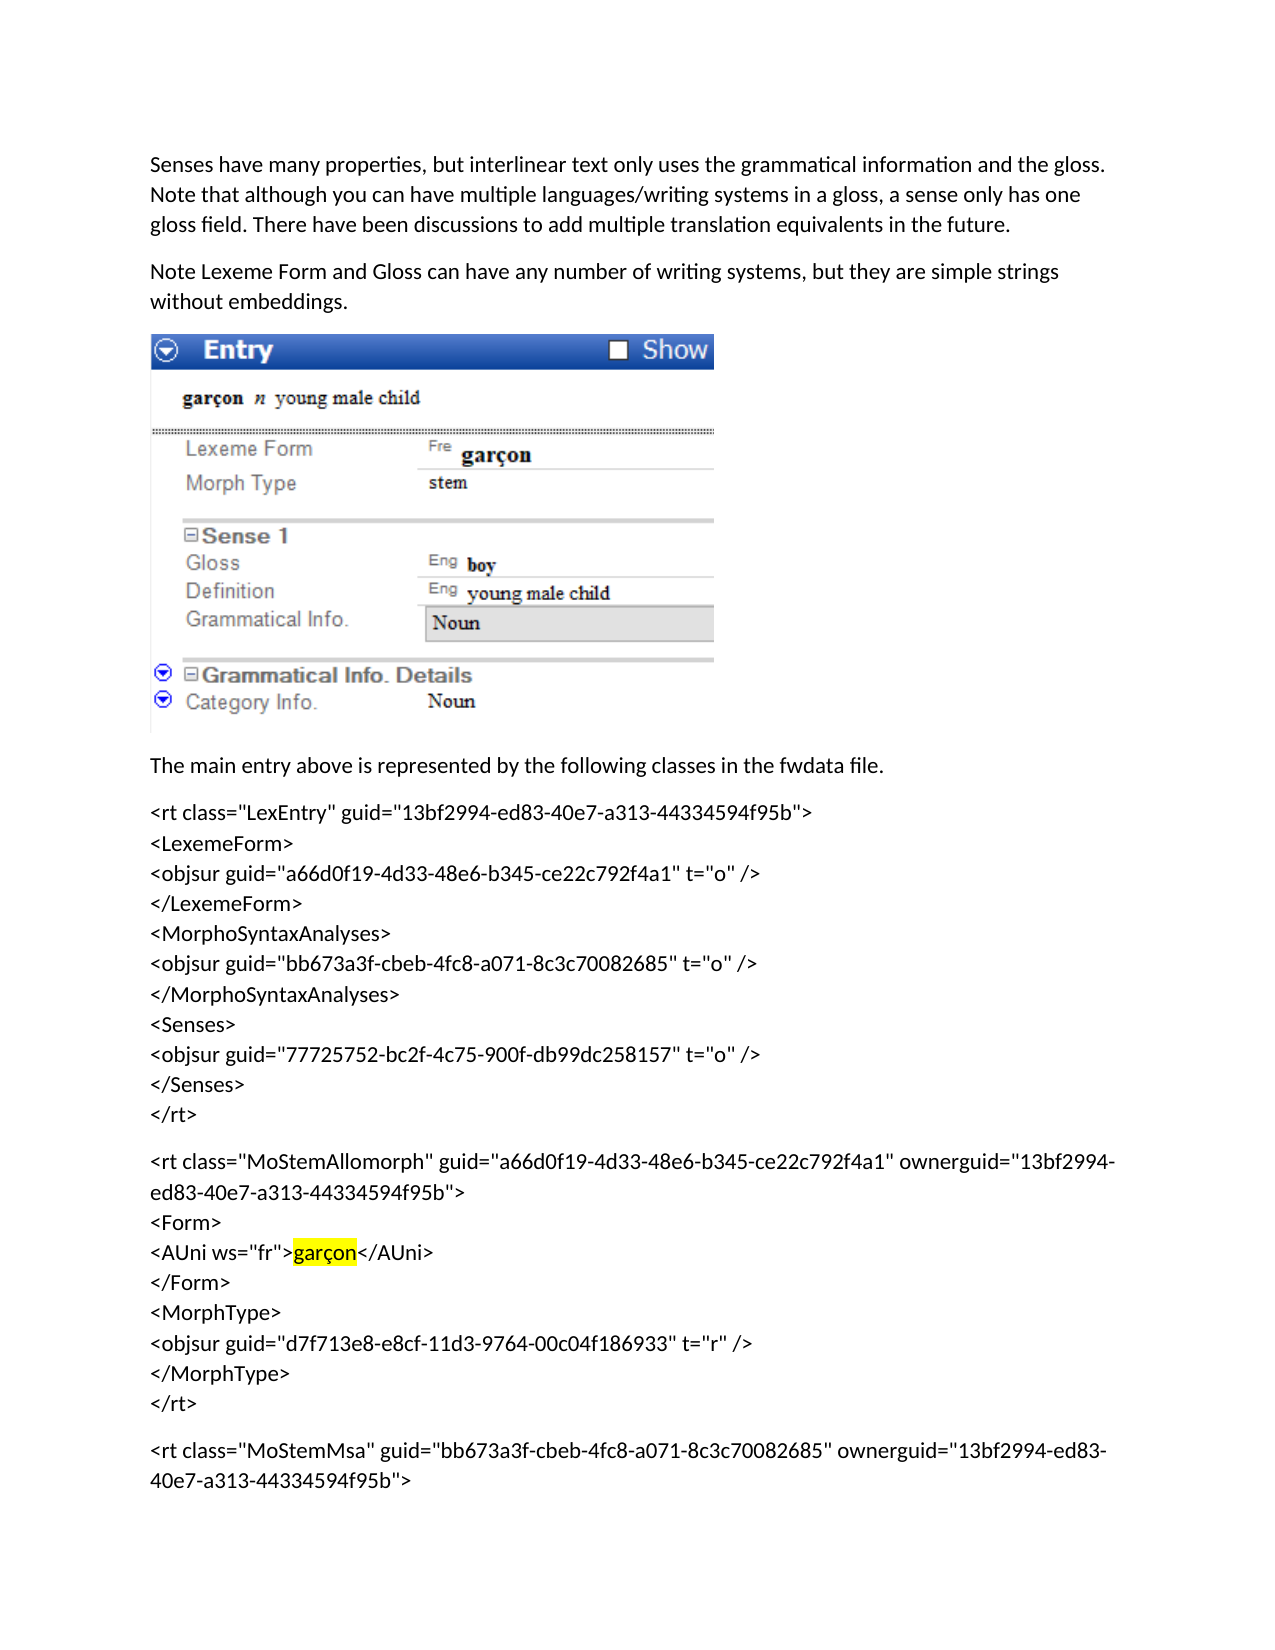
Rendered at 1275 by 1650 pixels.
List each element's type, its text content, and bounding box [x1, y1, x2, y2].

text The main entry above is represented by the following classes in the fwdata file. [150, 752, 1125, 780]
text <rt class="MoStemAllomorph" guid="a66d0f19-4d33-48e6-b345-ce22c792f4a1" ownerguid="13bf2994-ed83-40e7-a313-44334594f95b"> <Form> <AUni ws="fr">garçon</AUni> </Form> <MorphType> <objsur guid="d7f713e8-e8cf-11d3-9764-00c04f186933" t="r" /> </MorphType> </rt> [150, 1147, 1125, 1417]
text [150, 1436, 1125, 1494]
text <rt class="LexEntry" guid="13bf2994-ed83-40e7-a313-44334594f95b"> <LexemeForm> <objsur guid="a66d0f19-4d33-48e6-b345-ce22c792f4a1" t="o" /> </LexemeForm> <MorphoSyntaxAnalyses> <objsur guid="bb673a3f-cbeb-4fc8-a071-8c3c70082685" t="o" /> </MorphoSyntaxAnalyses> <Senses> <objsur guid="77725752-bc2f-4c75-900f-db99dc258157" t="o" /> </Senses> </rt> [150, 798, 1125, 1129]
text Senses have many properties, but interlinear text only uses the grammatical information and the gloss. Note that although you can have multiple languages/writing systems in a gloss, a sense only has one gloss field. There have been discussions to add multiple translation equivalents in the future. [150, 150, 1125, 238]
text Note Lexeme Form and Gloss can have any number of writing systems, but they are simple strings without embeddings. [150, 257, 1125, 316]
picture [150, 334, 714, 733]
